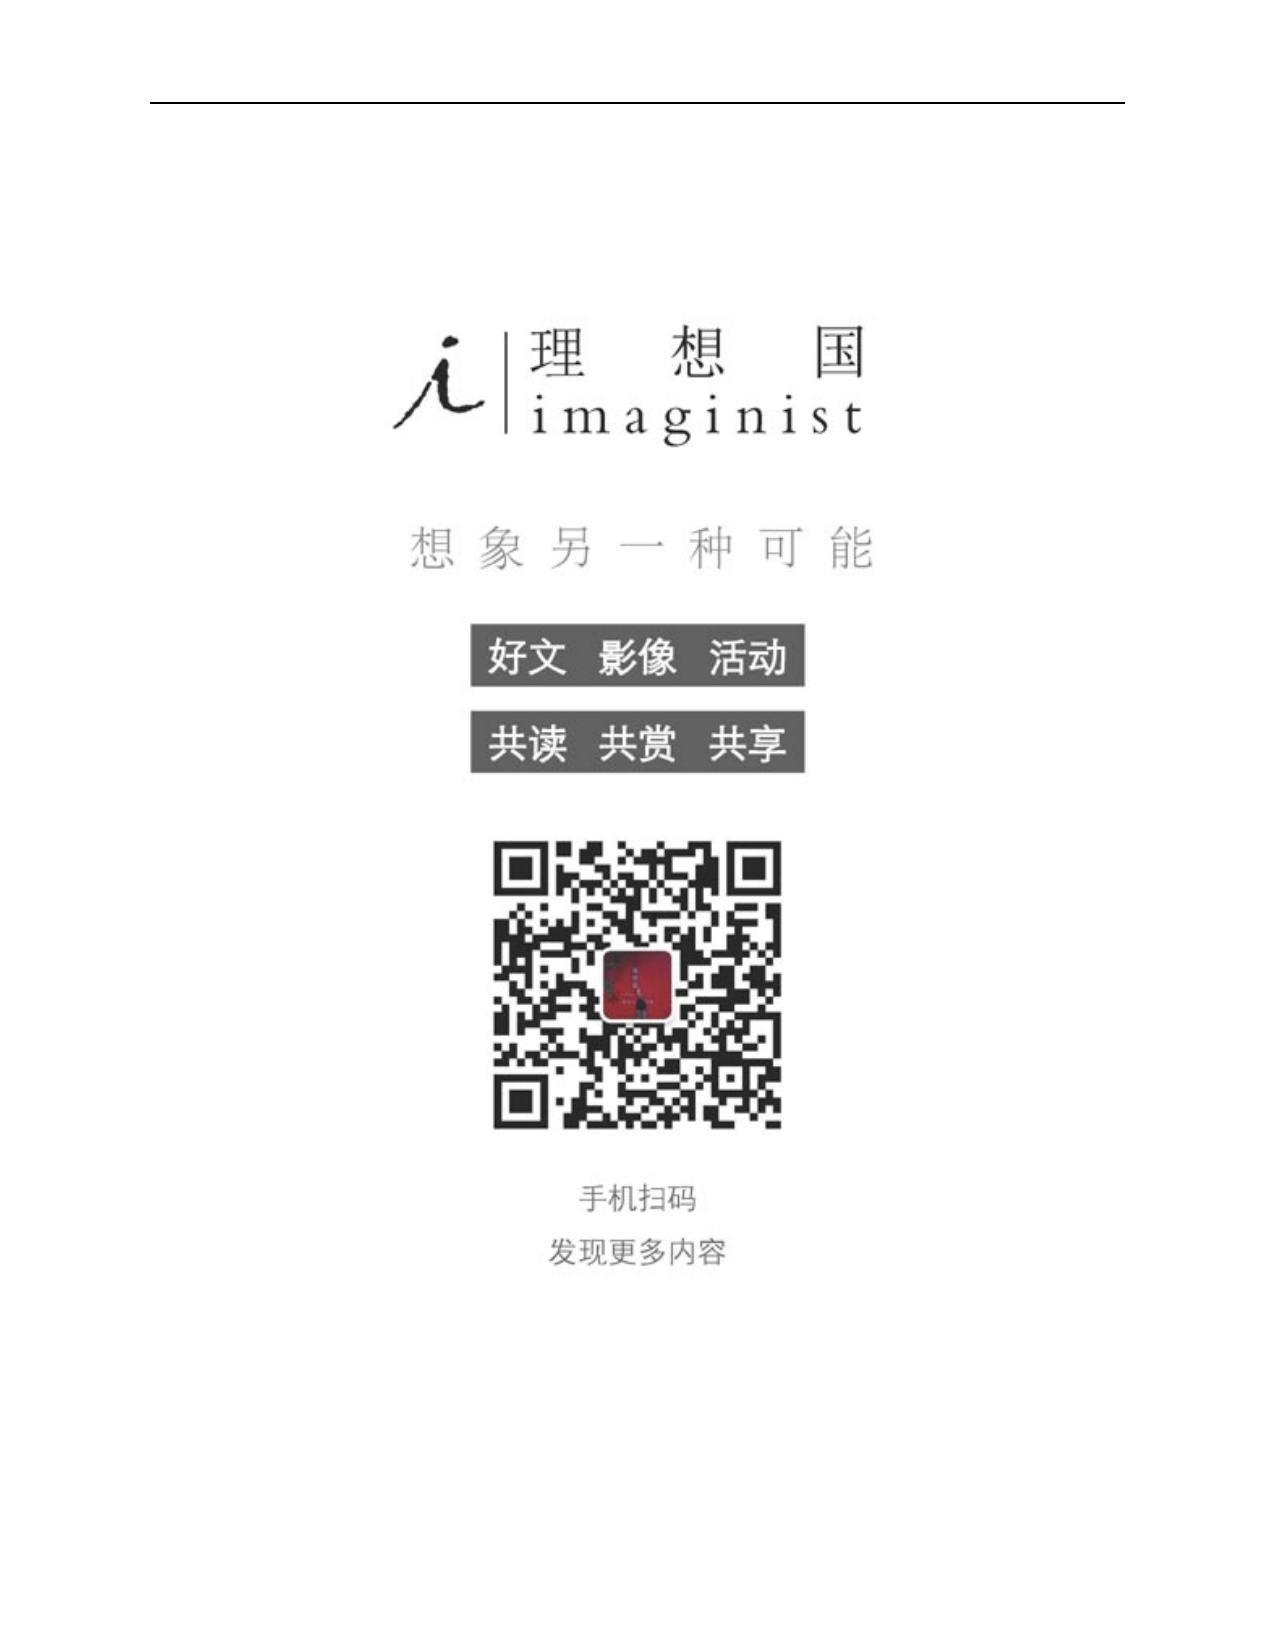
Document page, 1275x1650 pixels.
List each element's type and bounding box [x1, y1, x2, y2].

picture [189, 150, 1086, 1446]
